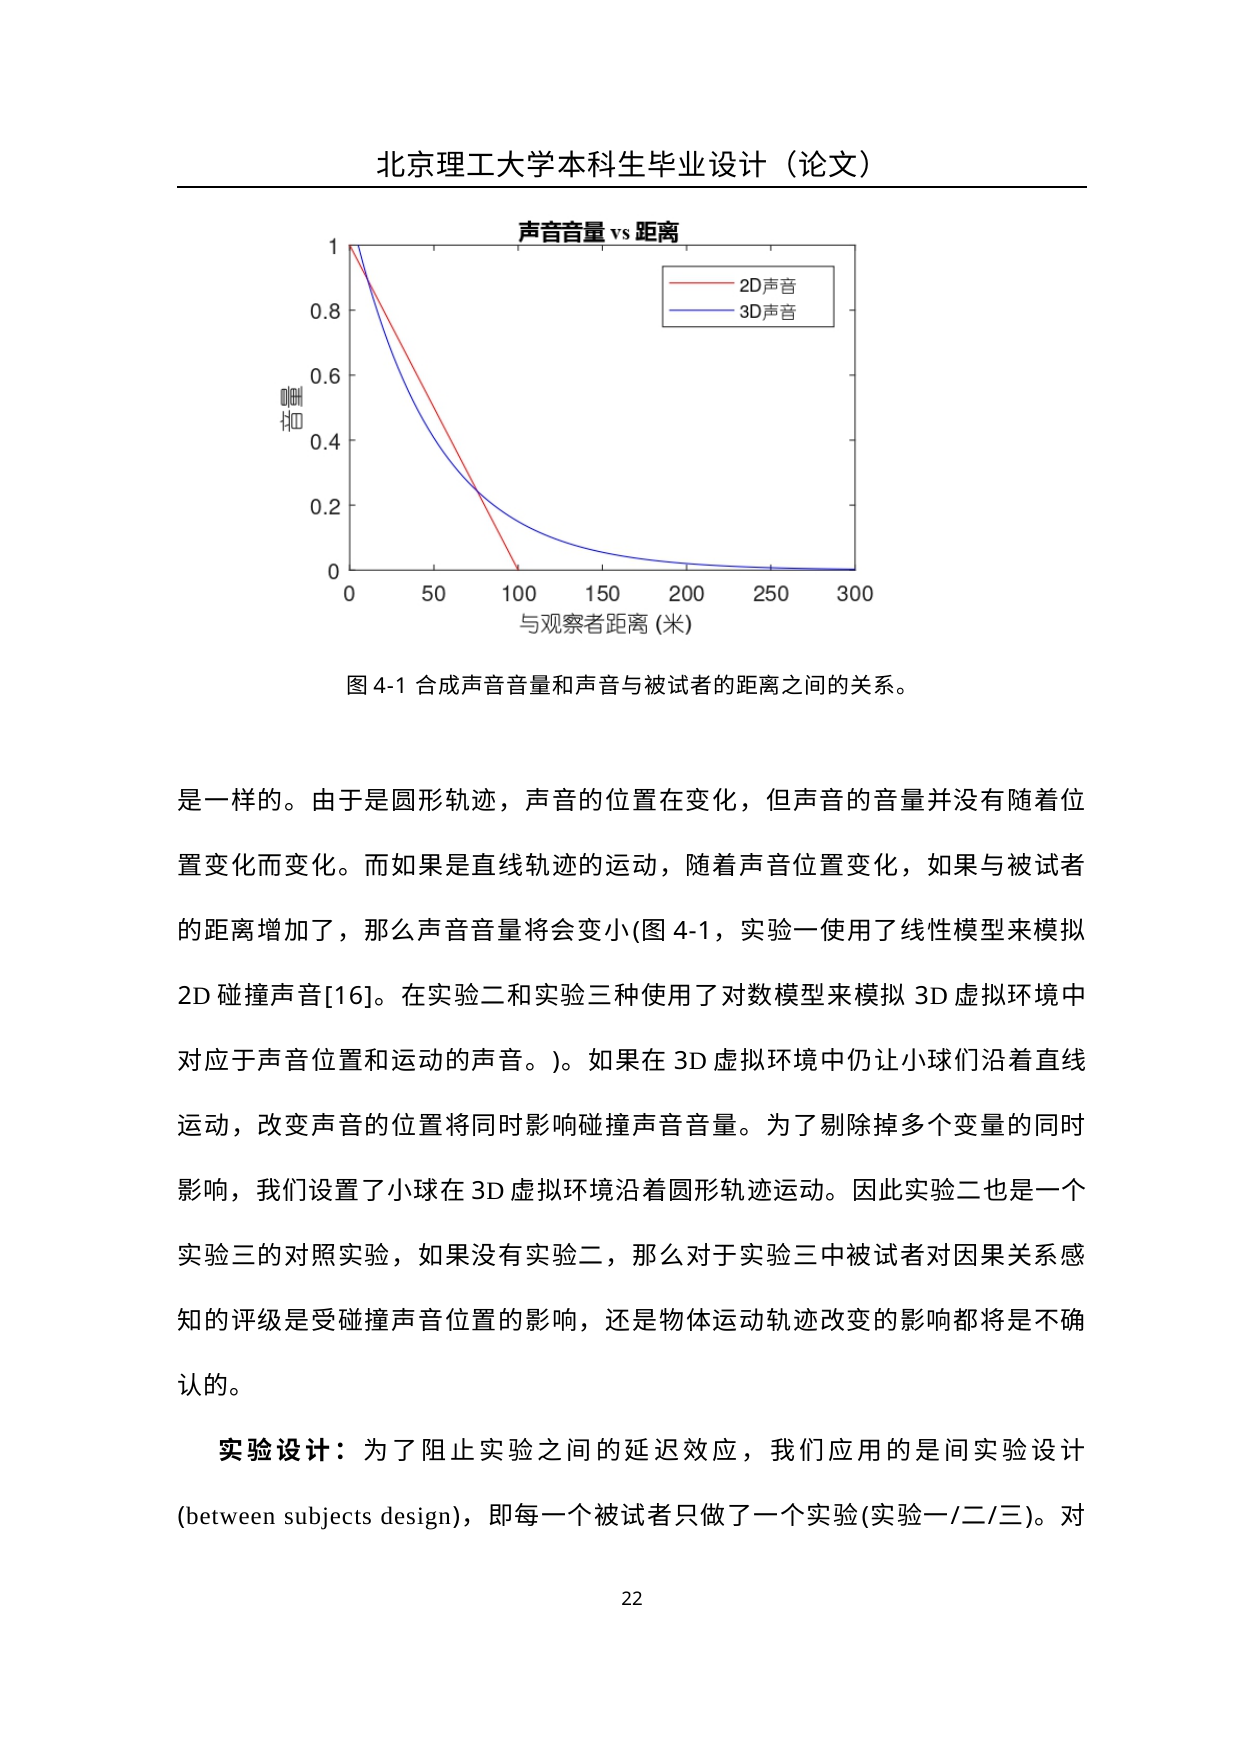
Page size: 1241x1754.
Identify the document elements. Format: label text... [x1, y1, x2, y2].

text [177, 1416, 1087, 1546]
picture [265, 207, 917, 642]
text 是一样的。由于是圆形轨迹，声音的位置在变化，但声音的音量并没有随着位置变化而变化。而如果是直线轨迹的运动，随着声音位置变化，如果与被试者的距离增加了，那么声音音量将会变小(图4-1，实验一使用了线性模型来模拟2D碰撞声音[16]。在实验二和实验三种使用了对数模型来模拟3D虚拟环境中对应于声音位置和运动的声音。)。如果在3D虚拟环境中仍让小球们沿着直线运动，改变声音的位置将同时影响碰撞声音音量。为了剔除掉多个变量的同时影响，我们设置了小球在3D虚拟环境沿着圆形轨迹运动。因此实验二也是一个实验三的对照实验，如果没有实验二，那么对于实验三中被试者对因果关系感知的评级是受碰撞声音位置的影响，还是物体运动轨迹改变的影响都将是不确认的。 [177, 766, 1087, 1416]
